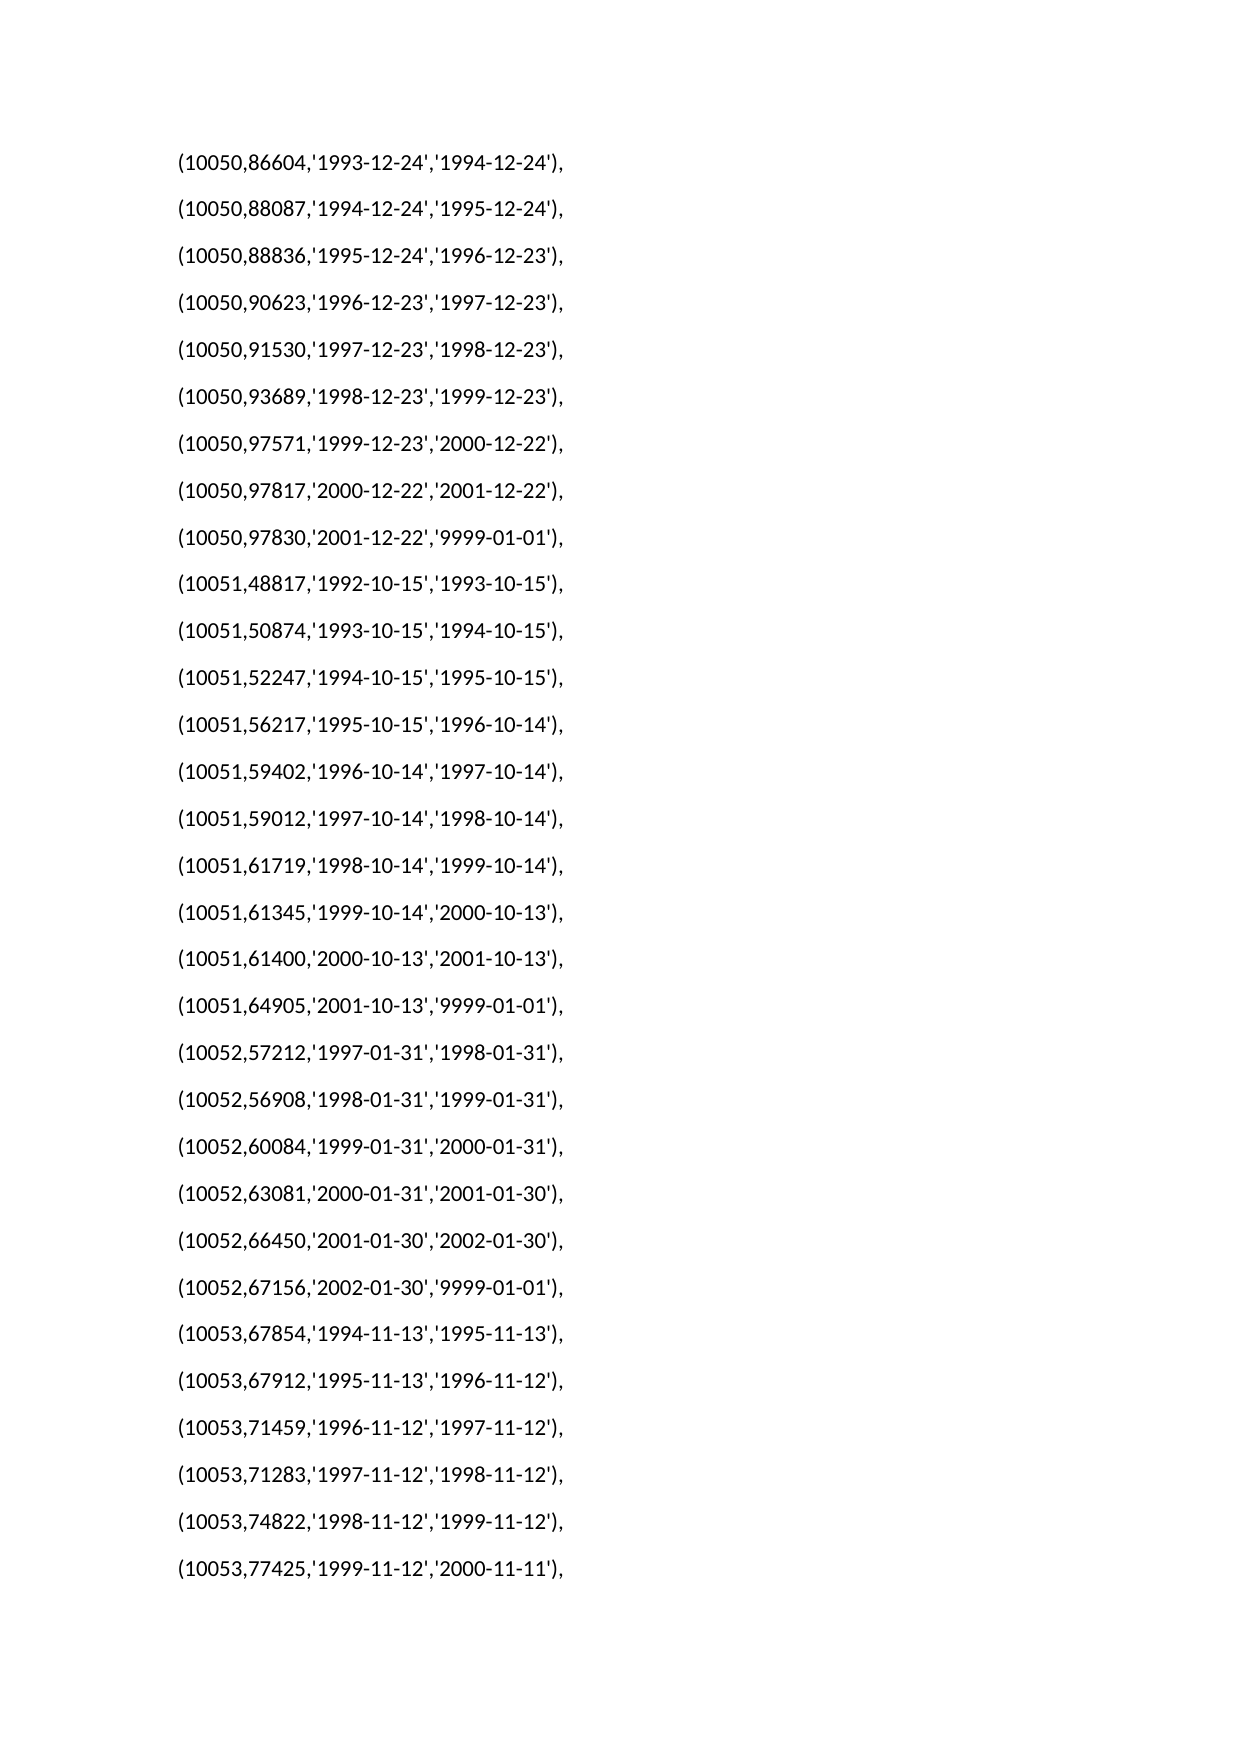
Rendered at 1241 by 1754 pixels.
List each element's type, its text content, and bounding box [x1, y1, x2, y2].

text (10050,86604,'1993-12-24','1994-12-24'), [177, 148, 1063, 176]
text (10052,57212,'1997-01-31','1998-01-31'), [177, 1038, 1063, 1066]
text (10051,48817,'1992-10-15','1993-10-15'), [177, 569, 1063, 597]
text (10053,67912,'1995-11-13','1996-11-12'), [177, 1366, 1063, 1394]
text (10051,59012,'1997-10-14','1998-10-14'), [177, 804, 1063, 832]
text (10052,66450,'2001-01-30','2002-01-30'), [177, 1226, 1063, 1254]
text (10053,71459,'1996-11-12','1997-11-12'), [177, 1413, 1063, 1441]
text (10051,56217,'1995-10-15','1996-10-14'), [177, 710, 1063, 738]
text (10050,97571,'1999-12-23','2000-12-22'), [177, 429, 1063, 457]
text (10050,88836,'1995-12-24','1996-12-23'), [177, 241, 1063, 269]
text (10051,61345,'1999-10-14','2000-10-13'), [177, 898, 1063, 926]
text (10051,61719,'1998-10-14','1999-10-14'), [177, 851, 1063, 879]
text (10051,61400,'2000-10-13','2001-10-13'), [177, 944, 1063, 972]
text (10053,71283,'1997-11-12','1998-11-12'), [177, 1460, 1063, 1488]
text (10050,93689,'1998-12-23','1999-12-23'), [177, 382, 1063, 410]
text (10051,50874,'1993-10-15','1994-10-15'), [177, 616, 1063, 644]
text (10050,88087,'1994-12-24','1995-12-24'), [177, 194, 1063, 222]
text (10053,77425,'1999-11-12','2000-11-11'), [177, 1554, 1063, 1582]
text (10050,90623,'1996-12-23','1997-12-23'), [177, 288, 1063, 316]
text (10050,97830,'2001-12-22','9999-01-01'), [177, 523, 1063, 551]
text (10052,56908,'1998-01-31','1999-01-31'), [177, 1085, 1063, 1113]
text (10052,67156,'2002-01-30','9999-01-01'), [177, 1273, 1063, 1301]
text (10053,67854,'1994-11-13','1995-11-13'), [177, 1319, 1063, 1347]
text (10052,60084,'1999-01-31','2000-01-31'), [177, 1132, 1063, 1160]
text (10050,91530,'1997-12-23','1998-12-23'), [177, 335, 1063, 363]
text (10053,74822,'1998-11-12','1999-11-12'), [177, 1507, 1063, 1535]
text (10051,59402,'1996-10-14','1997-10-14'), [177, 757, 1063, 785]
text (10051,52247,'1994-10-15','1995-10-15'), [177, 663, 1063, 691]
text (10051,64905,'2001-10-13','9999-01-01'), [177, 991, 1063, 1019]
text (10050,97817,'2000-12-22','2001-12-22'), [177, 476, 1063, 504]
text (10052,63081,'2000-01-31','2001-01-30'), [177, 1179, 1063, 1207]
